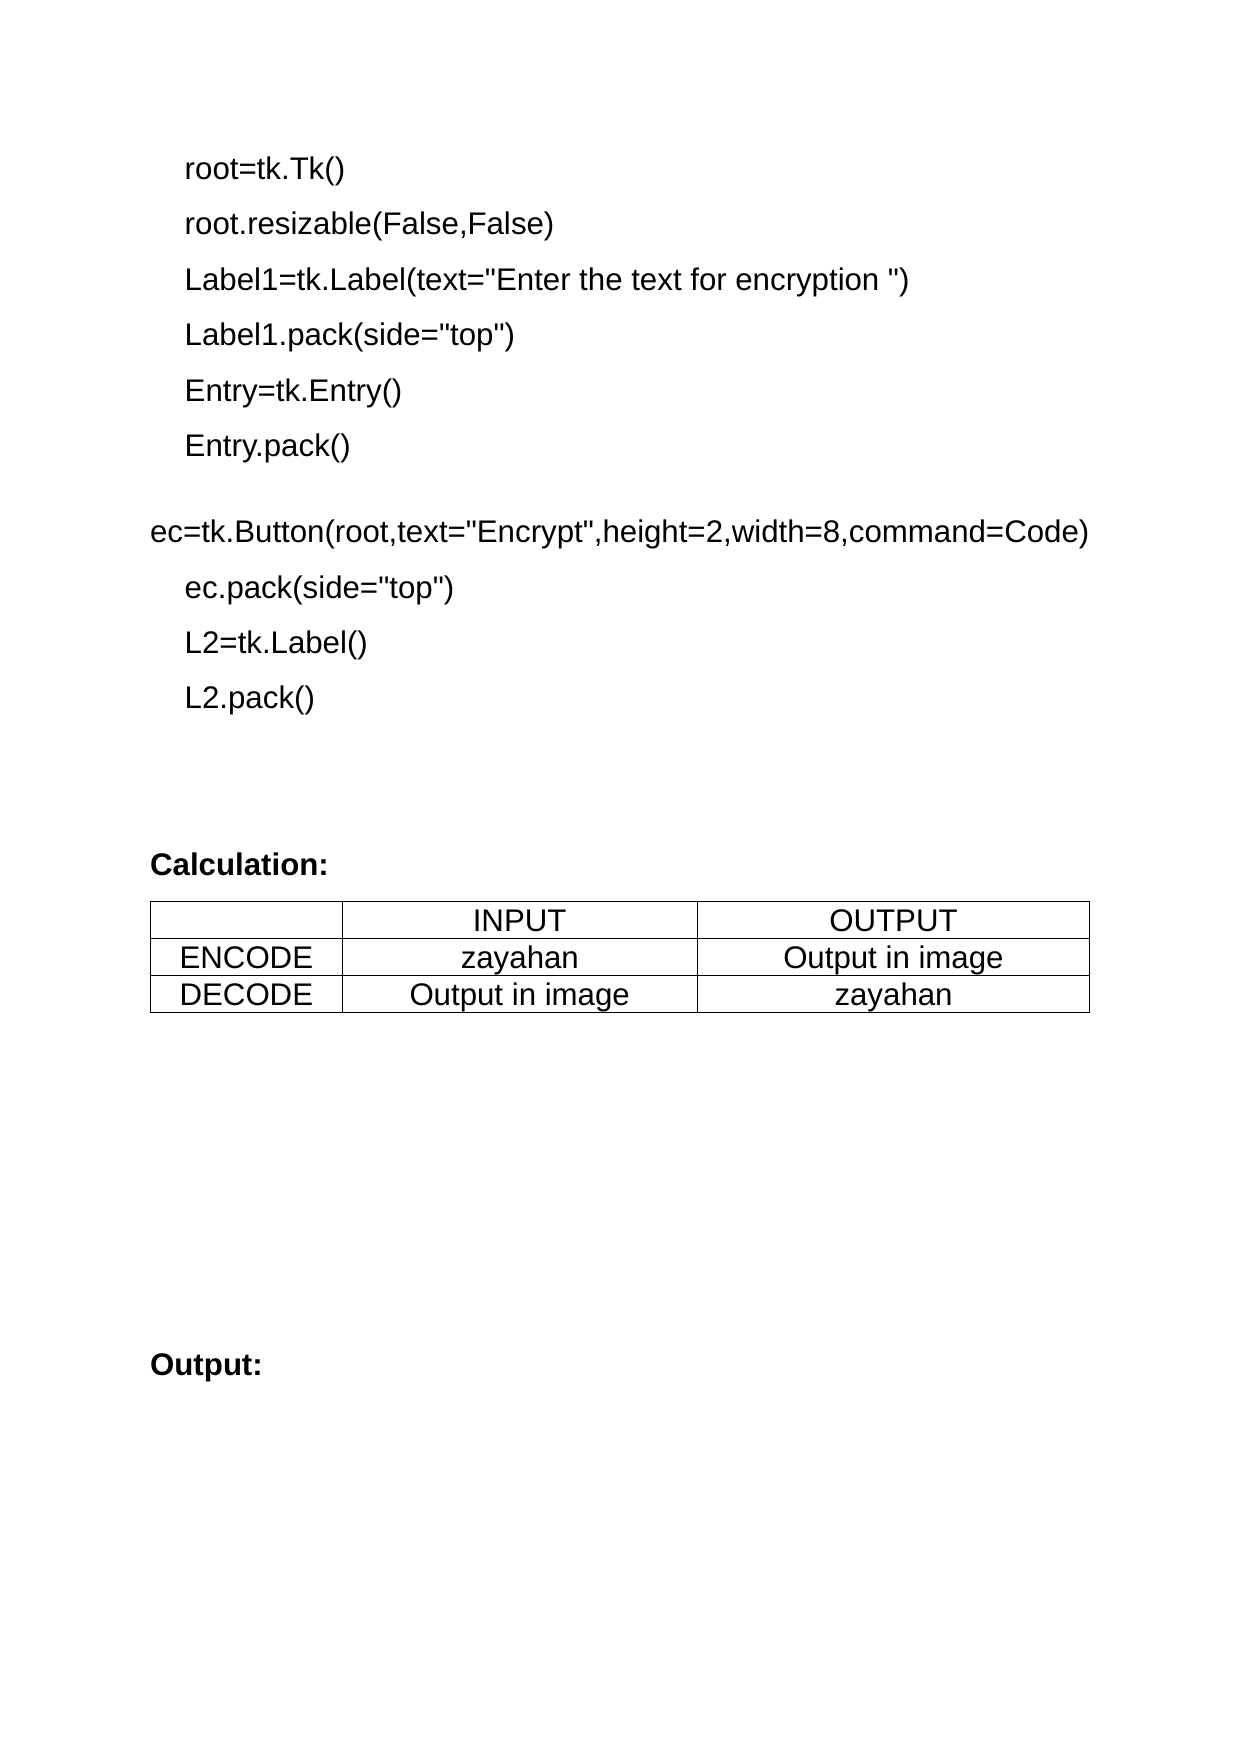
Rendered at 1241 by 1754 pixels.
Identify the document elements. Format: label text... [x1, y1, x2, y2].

text Label1=tk.Label(text="Enter the text for encryption ") [150, 261, 1090, 297]
text root=tk.Tk() [150, 150, 1090, 186]
text L2=tk.Label() [150, 624, 1090, 660]
text ec.pack(side="top") [150, 569, 1090, 605]
table_cell Output in image [343, 976, 697, 1012]
text Label1.pack(side="top") [150, 316, 1090, 352]
table_header [151, 902, 342, 938]
text Entry=tk.Entry() [150, 372, 1090, 408]
table_header OUTPUT [698, 902, 1089, 938]
table_cell zayahan [343, 939, 697, 975]
text Output: [150, 1346, 1090, 1382]
table_cell DECODE [151, 976, 342, 1012]
text ec=tk.Button(root,text="Encrypt",height=2,width=8,command=Code) [150, 482, 1090, 549]
table_cell Output in image [698, 939, 1089, 975]
table_header INPUT [343, 902, 697, 938]
text root.resizable(False,False) [150, 205, 1090, 241]
table_cell ENCODE [151, 939, 342, 975]
table_cell zayahan [698, 976, 1089, 1012]
text L2.pack() [150, 679, 1090, 716]
text Calculation: [150, 846, 1090, 882]
text Entry.pack() [150, 427, 1090, 463]
